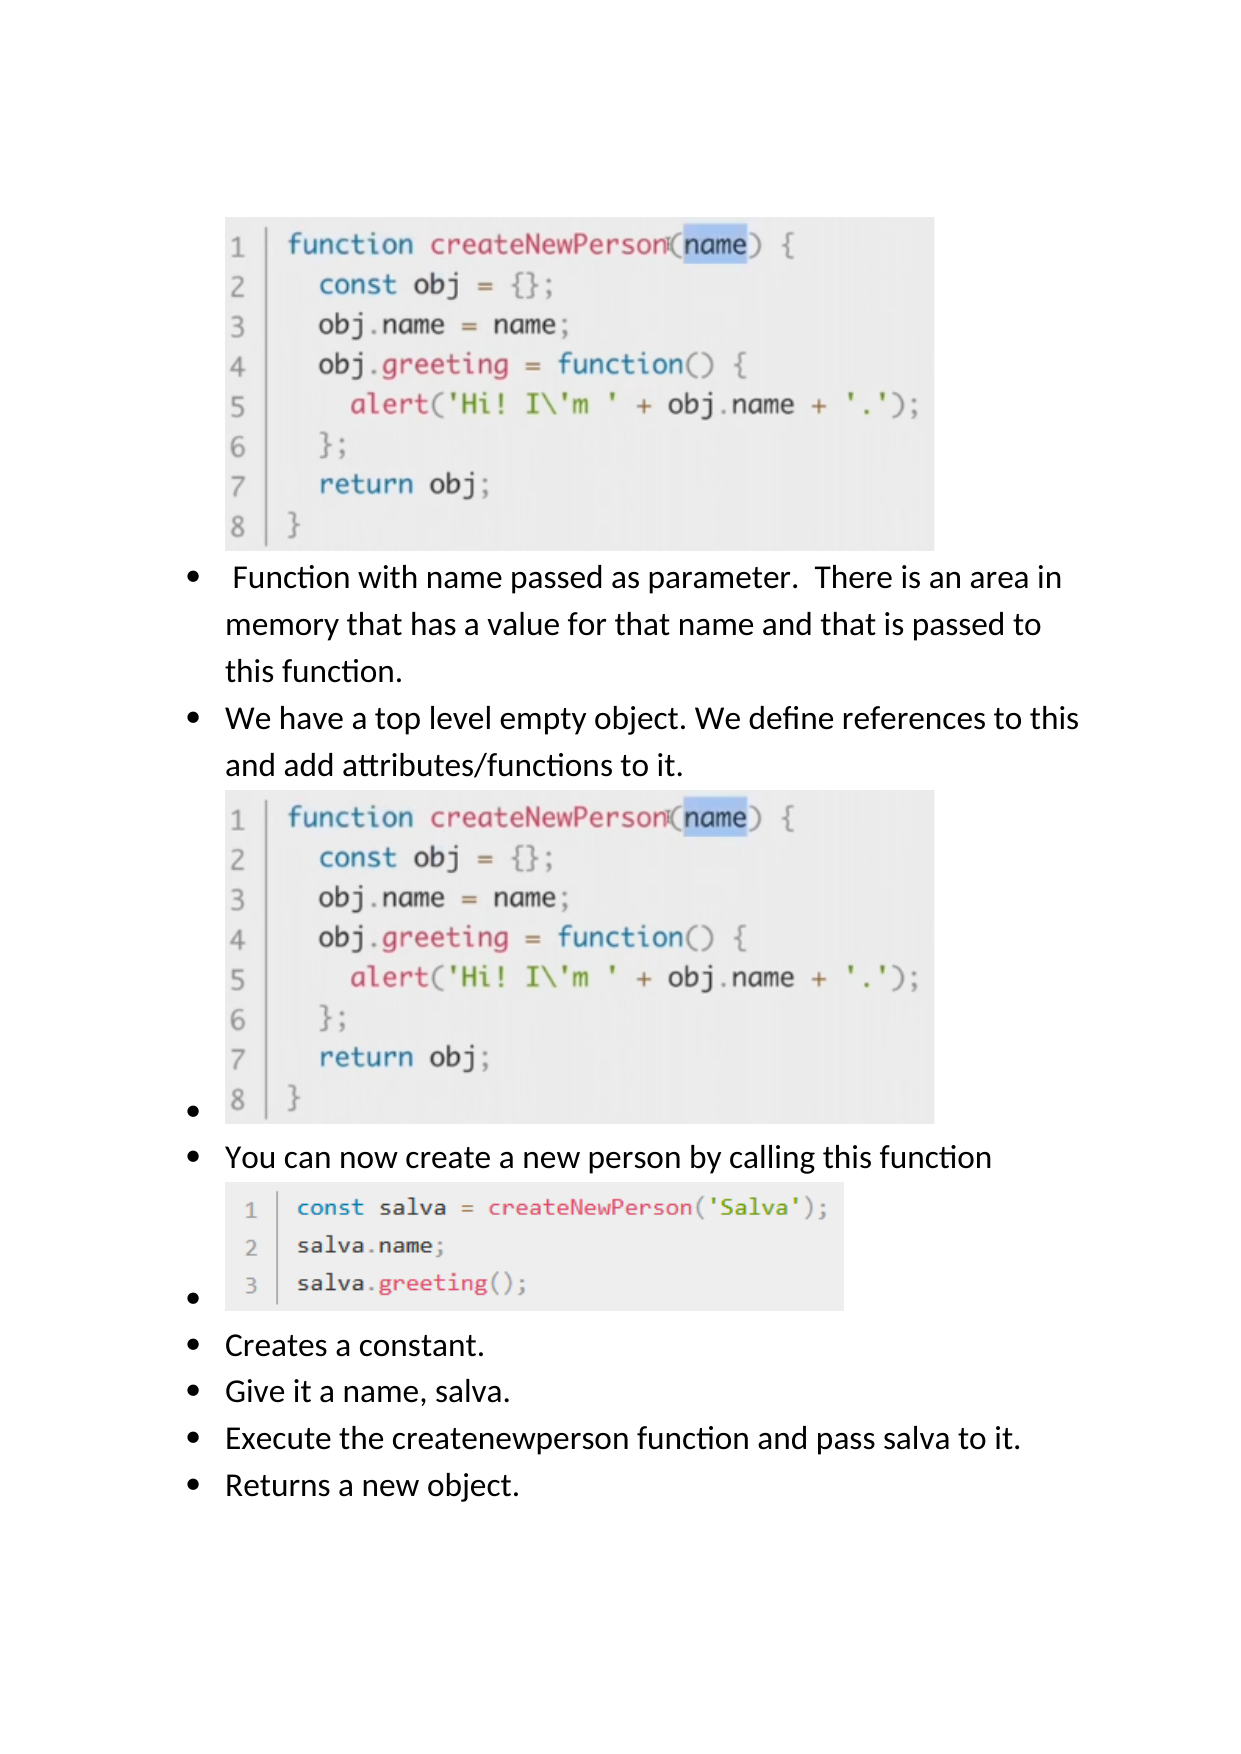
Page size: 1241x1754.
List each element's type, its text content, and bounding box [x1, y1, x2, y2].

picture [225, 217, 935, 551]
list Function with name passed as parameter. There is an area in memory that has a value for that name and that is passed to this function. [187, 556, 1090, 691]
list We have a top level empty object. We define references to this and add attributes/functions to it. [187, 697, 1090, 784]
list Creates a constant. [187, 1324, 1090, 1364]
list Give it a name, salva. [187, 1370, 1090, 1411]
list Execute the createnewperson function and pass salva to it. [187, 1417, 1090, 1458]
picture [225, 1182, 844, 1311]
picture [225, 790, 935, 1124]
list Returns a new object. [187, 1464, 1090, 1505]
list You can now create a new person by calling this function [187, 1136, 1090, 1177]
